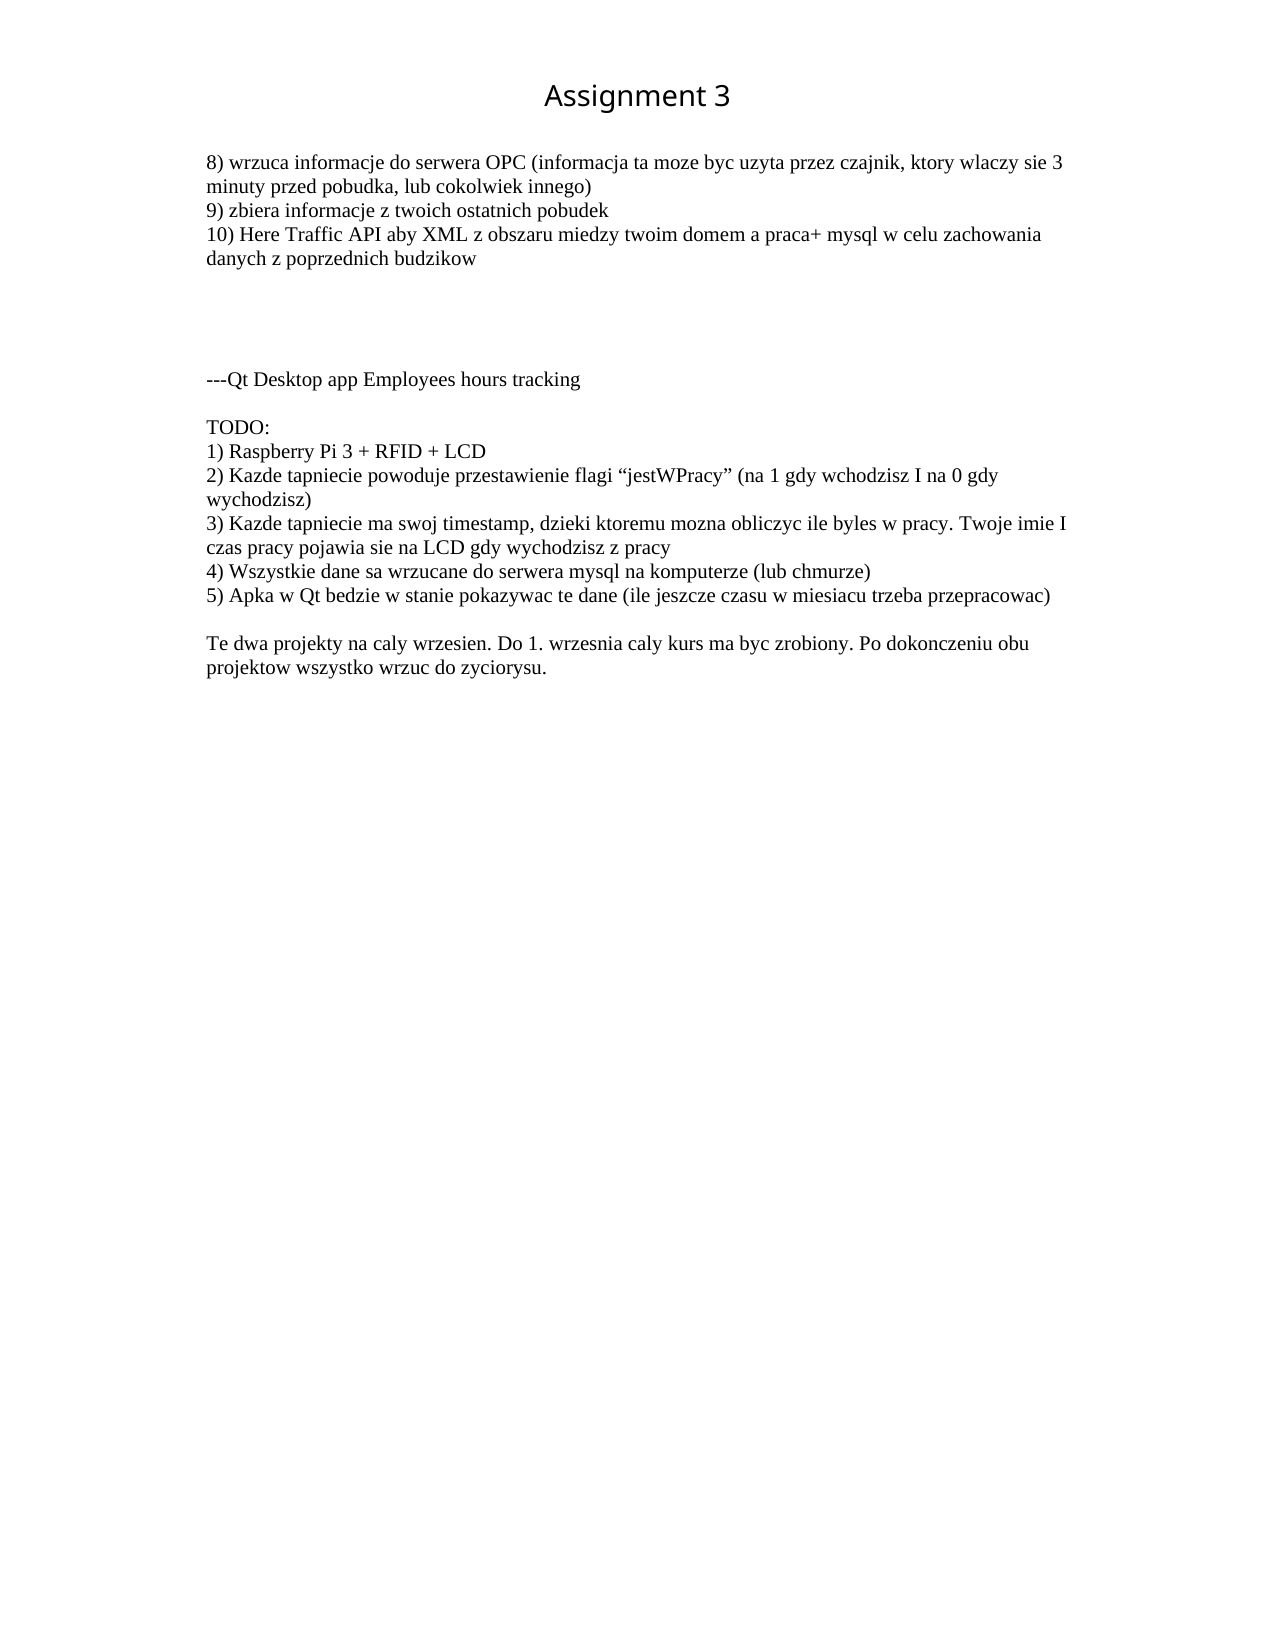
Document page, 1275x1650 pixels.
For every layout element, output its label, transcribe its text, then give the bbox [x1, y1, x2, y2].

text TODO: [206, 415, 1087, 439]
text 1) Raspberry Pi 3 + RFID + LCD [206, 439, 1087, 463]
text ---Qt Desktop app Employees hours tracking [206, 367, 1087, 391]
text 9) zbiera informacje z twoich ostatnich pobudek [206, 198, 1087, 222]
text Te dwa projekty na caly wrzesien. Do 1. wrzesnia caly kurs ma byc zrobiony. Po dokonczeniu obu projektow wszystko wrzuc do zyciorysu. [206, 631, 1087, 679]
text 8) wrzuca informacje do serwera OPC (informacja ta moze byc uzyta przez czajnik, ktory wlaczy sie 3 minuty przed pobudka, lub cokolwiek innego) [206, 150, 1087, 198]
text 4) Wszystkie dane sa wrzucane do serwera mysql na komputerze (lub chmurze) [206, 559, 1087, 583]
text 3) Kazde tapniecie ma swoj timestamp, dzieki ktoremu mozna obliczyc ile byles w pracy. Twoje imie I czas pracy pojawia sie na LCD gdy wychodzisz z pracy [206, 511, 1087, 559]
text 5) Apka w Qt bedzie w stanie pokazywac te dane (ile jeszcze czasu w miesiacu trzeba przepracowac) [206, 583, 1087, 607]
text 10) Here Traffic API aby XML z obszaru miedzy twoim domem a praca+ mysql w celu zachowania danych z poprzednich budzikow [206, 222, 1087, 270]
text 2) Kazde tapniecie powoduje przestawienie flagi “jestWPracy” (na 1 gdy wchodzisz I na 0 gdy wychodzisz) [206, 463, 1087, 511]
